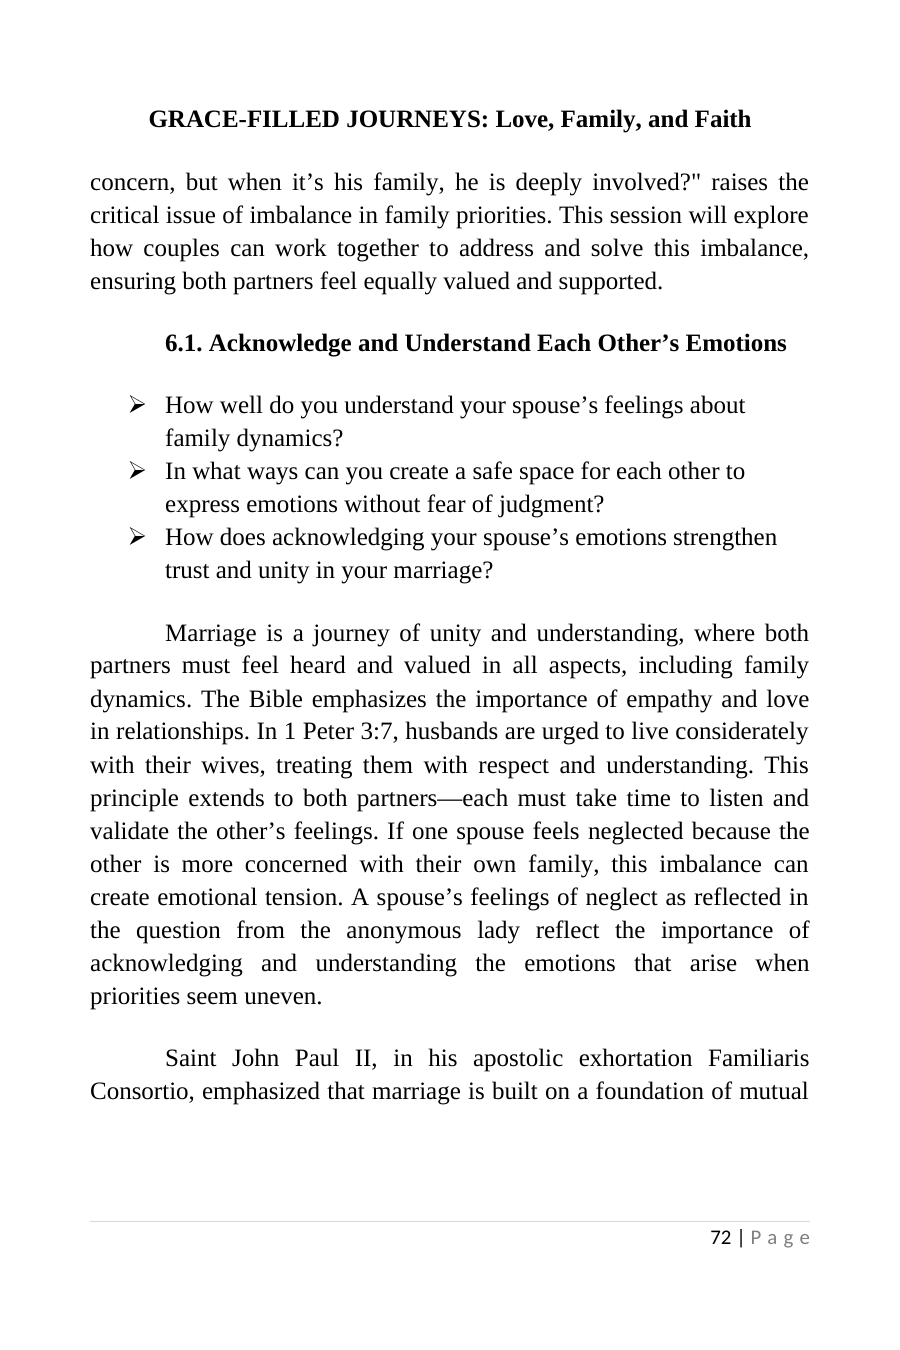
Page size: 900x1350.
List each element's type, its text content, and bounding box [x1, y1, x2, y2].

subtitle 6.1. Acknowledge and Understand Each Other’s Emotions [165, 328, 810, 357]
list In what ways can you create a safe space for each other to express emotions without fear of judgment? [127, 456, 810, 518]
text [90, 167, 810, 295]
list How does acknowledging your spouse’s emotions strengthen trust and unity in your marriage? [127, 522, 810, 584]
text Marriage is a journey of unity and understanding, where both partners must feel heard and valued in all aspects, including family dynamics. The Bible emphasizes the importance of empathy and love in relationships. In 1 Peter 3:7, husbands are urged to live considerately with their wives, treating them with respect and understanding. This principle extends to both partners—each must take time to listen and validate the other’s feelings. If one spouse feels neglected because the other is more concerned with their own family, this imbalance can create emotional tension. A spouse’s feelings of neglect as reflected in the question from the anonymous lady reflect the importance of acknowledging and understanding the emotions that arise when priorities seem uneven. [90, 618, 810, 1009]
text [90, 1043, 810, 1105]
list How well do you understand your spouse’s feelings about family dynamics? [127, 390, 810, 452]
